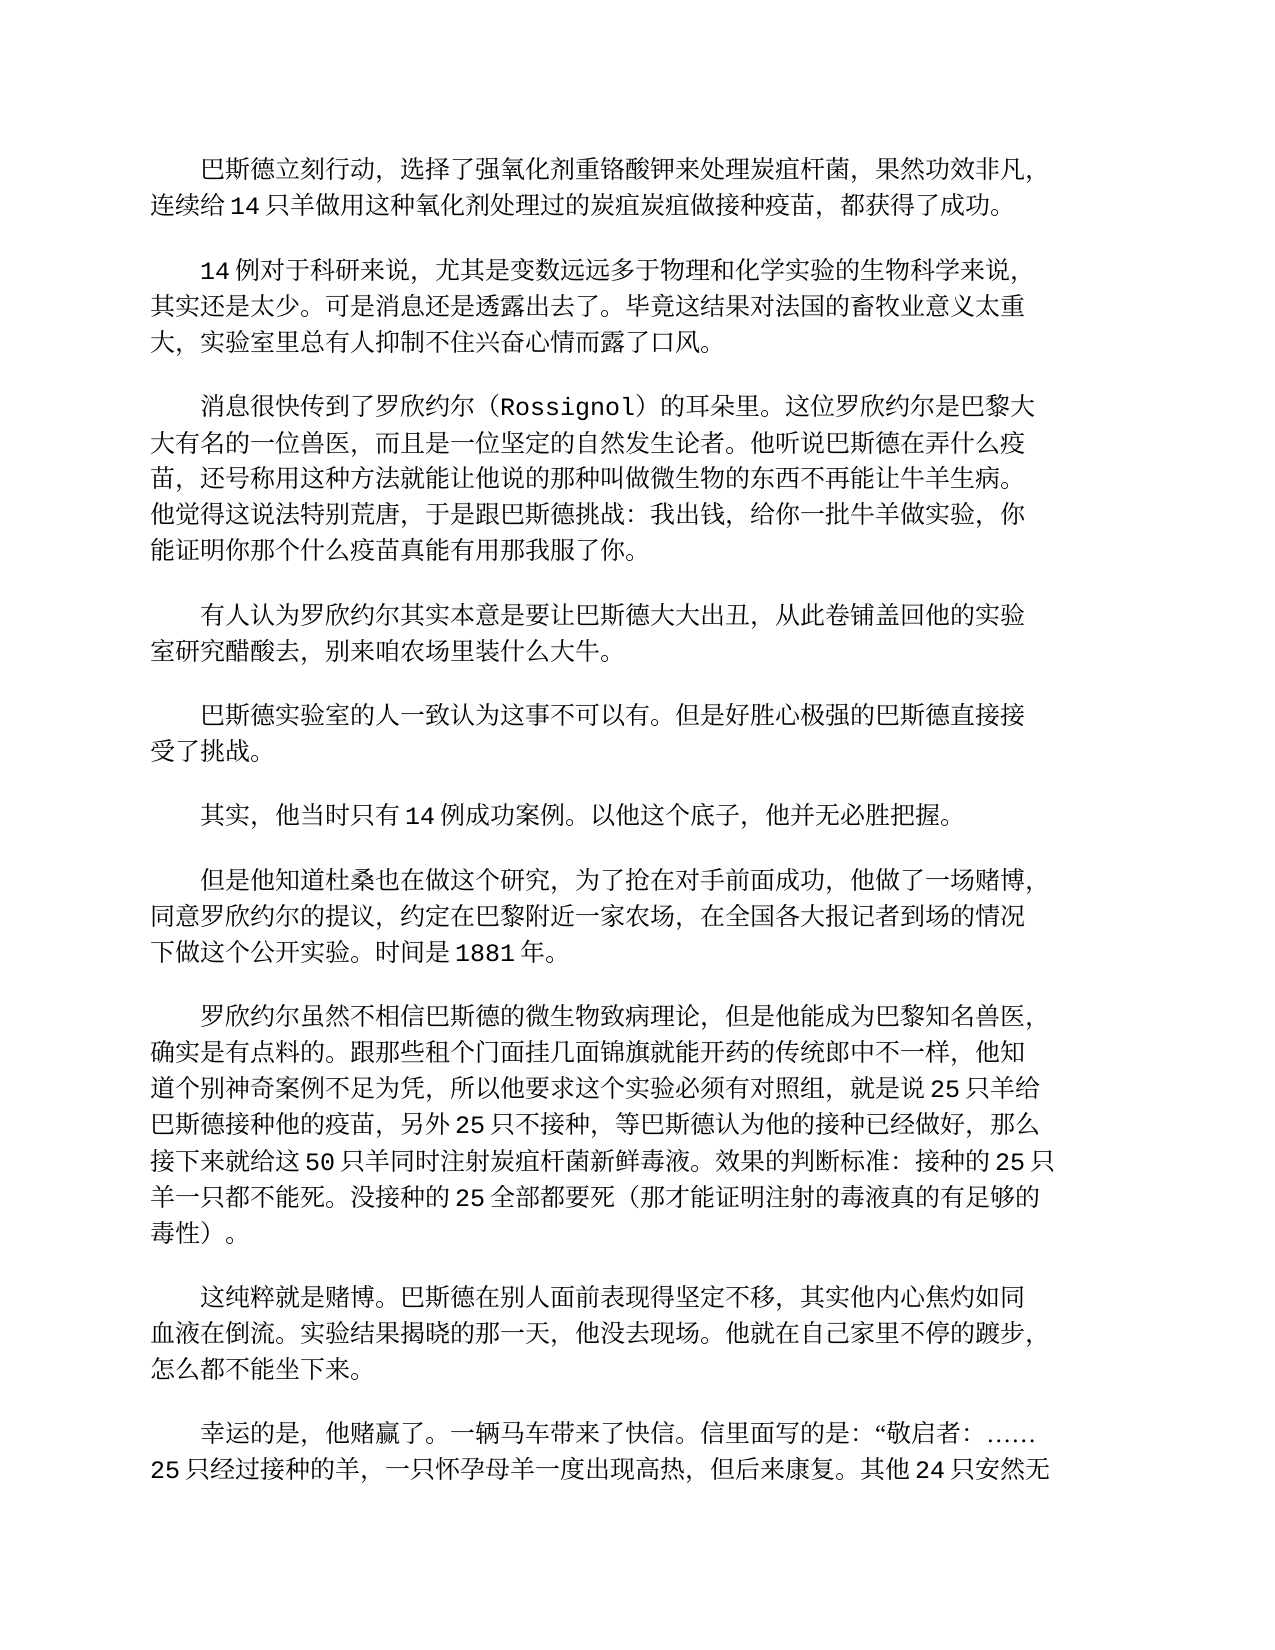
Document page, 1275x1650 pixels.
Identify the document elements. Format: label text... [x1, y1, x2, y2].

text 这纯粹就是赌博。巴斯德在别人面前表现得坚定不移，其实他内心焦灼如同 [150, 1278, 1125, 1314]
text 连续给14只羊做用这种氧化剂处理过的炭疽炭疽做接种疫苗，都获得了成功。 [150, 186, 1125, 222]
text 血液在倒流。实验结果揭晓的那一天，他没去现场。他就在自己家里不停的踱步， [150, 1314, 1125, 1350]
text 下做这个公开实验。时间是1881年。 [150, 932, 1125, 968]
text 室研究醋酸去，别来咱农场里装什么大牛。 [150, 631, 1125, 667]
text 25只经过接种的羊，一只怀孕母羊一度出现高热，但后来康复。其他24只安然无 [150, 1450, 1125, 1486]
text 但是他知道杜桑也在做这个研究，为了抢在对手前面成功，他做了一场赌博， [150, 860, 1125, 896]
text 他觉得这说法特别荒唐，于是跟巴斯德挑战：我出钱，给你一批牛羊做实验，你 [150, 495, 1125, 531]
text 接下来就给这50只羊同时注射炭疽杆菌新鲜毒液。效果的判断标准：接种的25只 [150, 1141, 1125, 1177]
text 消息很快传到了罗欣约尔（Rossignol）的耳朵里。这位罗欣约尔是巴黎大 [150, 387, 1125, 423]
text 其实，他当时只有14例成功案例。以他这个底子，他并无必胜把握。 [150, 796, 1125, 832]
text 大有名的一位兽医，而且是一位坚定的自然发生论者。他听说巴斯德在弄什么疫 [150, 423, 1125, 459]
text 羊一只都不能死。没接种的25全部都要死（那才能证明注射的毒液真的有足够的 [150, 1177, 1125, 1214]
text 幸运的是，他赌赢了。一辆马车带来了快信。信里面写的是：“敬启者：…… [150, 1414, 1125, 1450]
text 14例对于科研来说，尤其是变数远远多于物理和化学实验的生物科学来说， [150, 251, 1125, 287]
text 大，实验室里总有人抑制不住兴奋心情而露了口风。 [150, 323, 1125, 359]
text 道个别神奇案例不足为凭，所以他要求这个实验必须有对照组，就是说25只羊给 [150, 1069, 1125, 1105]
text 巴斯德接种他的疫苗，另外25只不接种，等巴斯德认为他的接种已经做好，那么 [150, 1105, 1125, 1141]
text 有人认为罗欣约尔其实本意是要让巴斯德大大出丑，从此卷铺盖回他的实验 [150, 595, 1125, 631]
text 其实还是太少。可是消息还是透露出去了。毕竟这结果对法国的畜牧业意义太重 [150, 287, 1125, 323]
text 巴斯德实验室的人一致认为这事不可以有。但是好胜心极强的巴斯德直接接 [150, 696, 1125, 731]
text 同意罗欣约尔的提议，约定在巴黎附近一家农场，在全国各大报记者到场的情况 [150, 896, 1125, 932]
text 确实是有点料的。跟那些租个门面挂几面锦旗就能开药的传统郎中不一样，他知 [150, 1033, 1125, 1069]
text 怎么都不能坐下来。 [150, 1350, 1125, 1386]
text 罗欣约尔虽然不相信巴斯德的微生物致病理论，但是他能成为巴黎知名兽医， [150, 997, 1125, 1033]
text 受了挑战。 [150, 731, 1125, 767]
text 苗，还号称用这种方法就能让他说的那种叫做微生物的东西不再能让牛羊生病。 [150, 459, 1125, 495]
text 毒性）。 [150, 1214, 1125, 1249]
text 能证明你那个什么疫苗真能有用那我服了你。 [150, 531, 1125, 567]
text 巴斯德立刻行动，选择了强氧化剂重铬酸钾来处理炭疽杆菌，果然功效非凡， [150, 150, 1125, 186]
